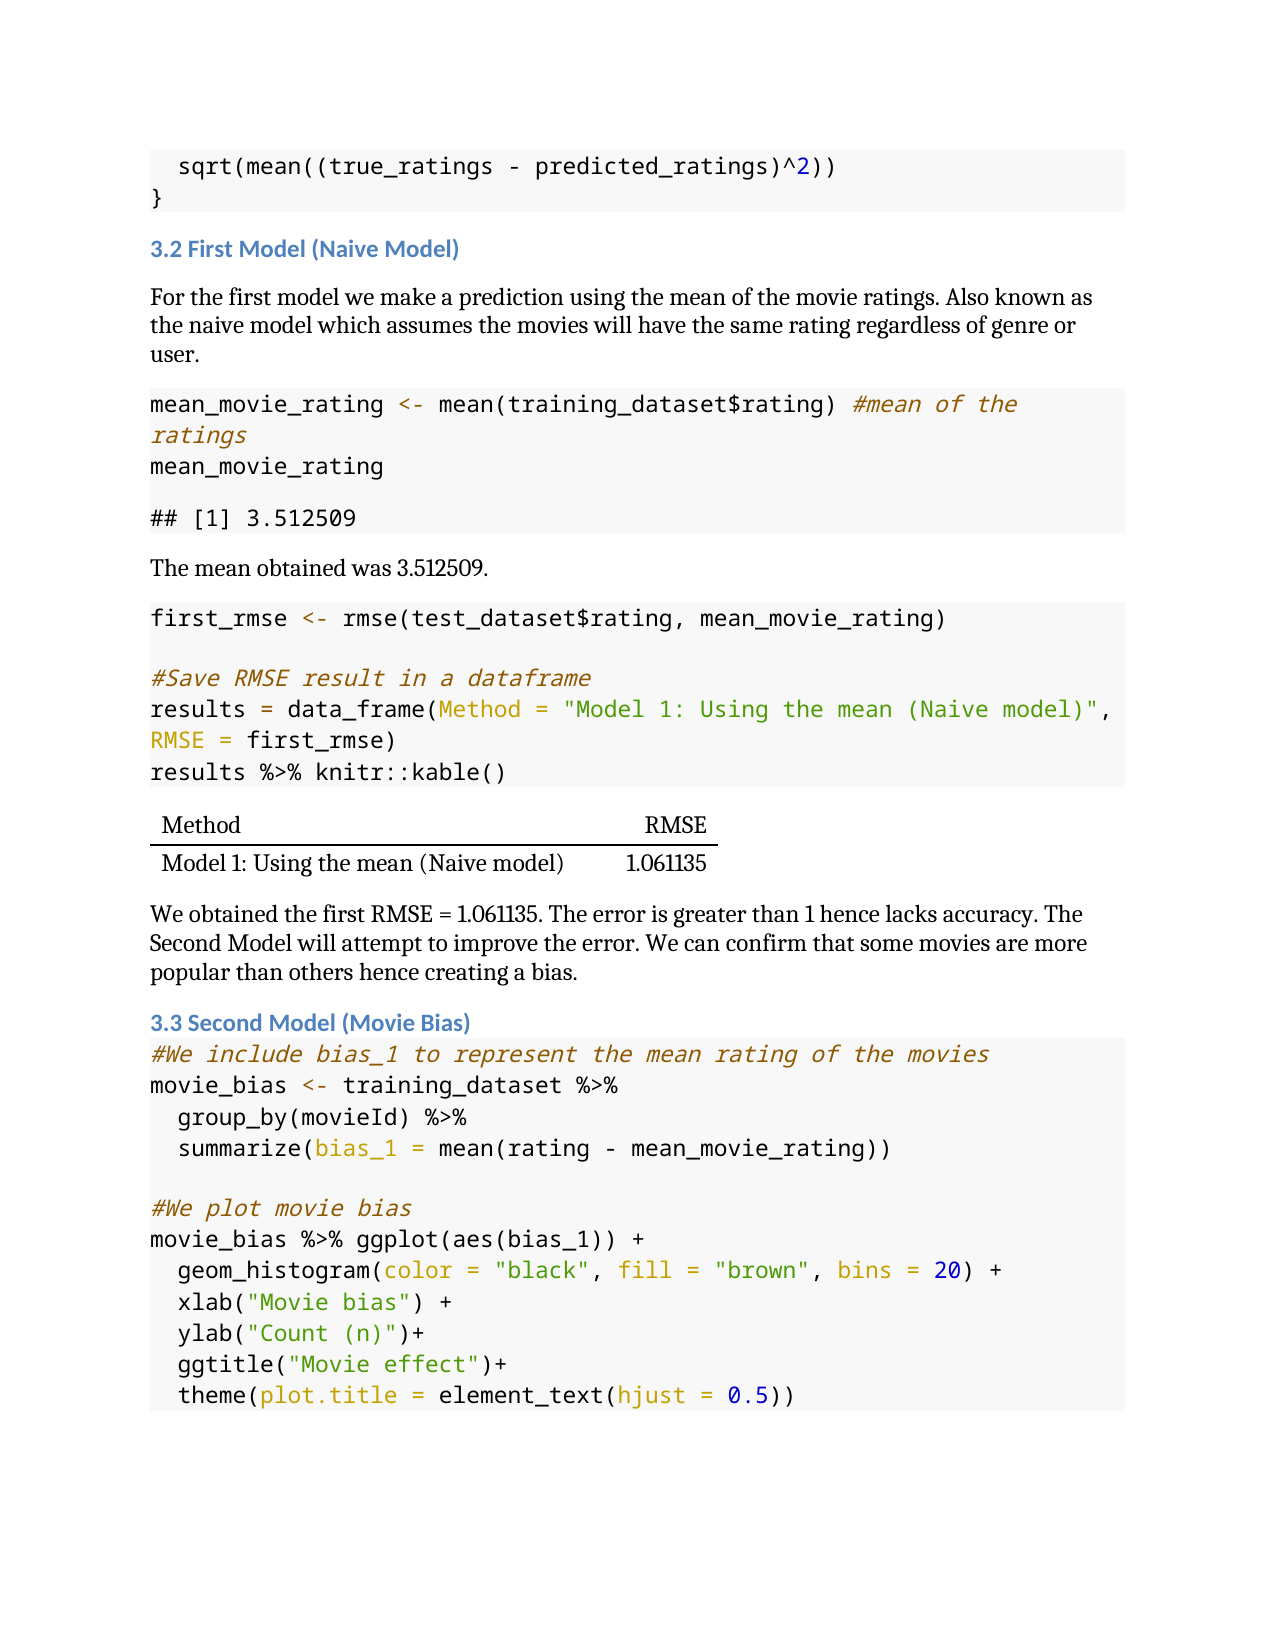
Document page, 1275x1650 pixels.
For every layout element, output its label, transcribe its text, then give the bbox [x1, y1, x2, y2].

text #function to compute RMSE rmse <- function(true_ratings, predicted_ratings){ sqrt(mean((true_ratings - predicted_ratings)^2)) } [164, 150, 1125, 212]
table_cell Model 1: Using the mean (Naive model) [150, 846, 593, 882]
subtitle 3.2 First Model (Naive Model) [150, 233, 1125, 264]
table_header Method [150, 808, 593, 844]
text first_rmse <- rmse(test_dataset$rating, mean_movie_rating) #Save RMSE result in a dataframe results = data_frame(Method = "Model 1: Using the mean (Naive model)", RMSE = first_rmse) results %>% knitr::kable() [150, 602, 1125, 787]
subtitle 3.3 Second Model (Movie Bias) [150, 1007, 1125, 1038]
text ## [1] 3.512509 [150, 502, 1125, 533]
text #We include bias_1 to represent the mean rating of the movies movie_bias <- training_dataset %>% group_by(movieId) %>% summarize(bias_1 = mean(rating - mean_movie_rating)) #We plot movie bias movie_bias %>% ggplot(aes(bias_1)) + geom_histogram(color = "black", fill = "brown", bins = 20) + xlab("Movie bias") + ylab("Count (n)")+ ggtitle("Movie effect")+ theme(plot.title = element_text(hjust = 0.5)) [150, 1038, 1125, 1411]
text We obtained the first RMSE = 1.061135. The error is greater than 1 hence lacks accuracy. The Second Model will attempt to improve the error. We can confirm that some movies are more popular than others hence creating a bias. [150, 900, 1125, 987]
text The mean obtained was 3.512509. [150, 554, 1125, 583]
text mean_movie_rating <- mean(training_dataset$rating) #mean of the ratings mean_movie_rating [246, 388, 1125, 481]
text For the first model we make a prediction using the mean of the movie ratings. Also known as the naive model which assumes the movies will have the same rating regardless of genre or user. [150, 283, 1125, 369]
table_cell 1.061135 [593, 846, 718, 882]
table_header RMSE [593, 808, 718, 844]
